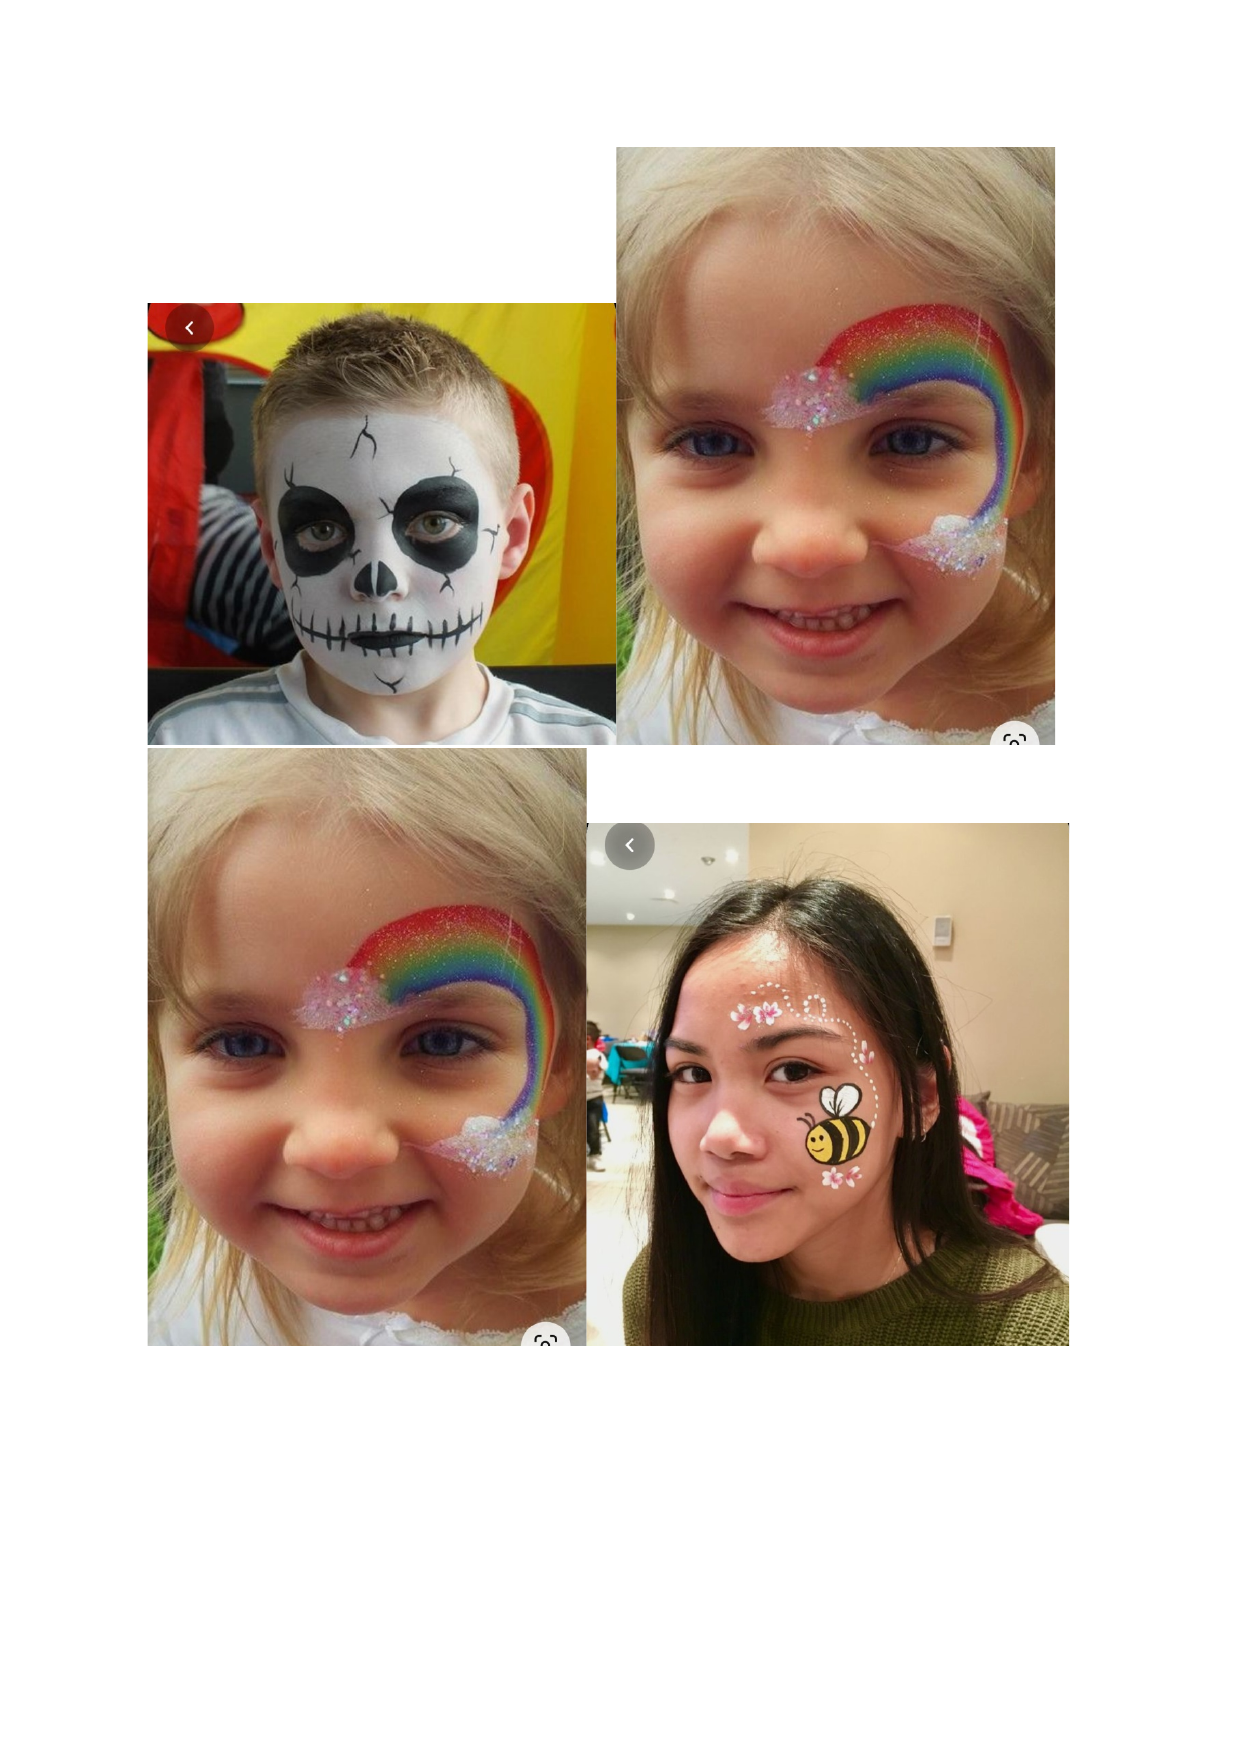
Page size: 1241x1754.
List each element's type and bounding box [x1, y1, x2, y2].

picture [147, 147, 1056, 745]
picture [147, 748, 1070, 1346]
